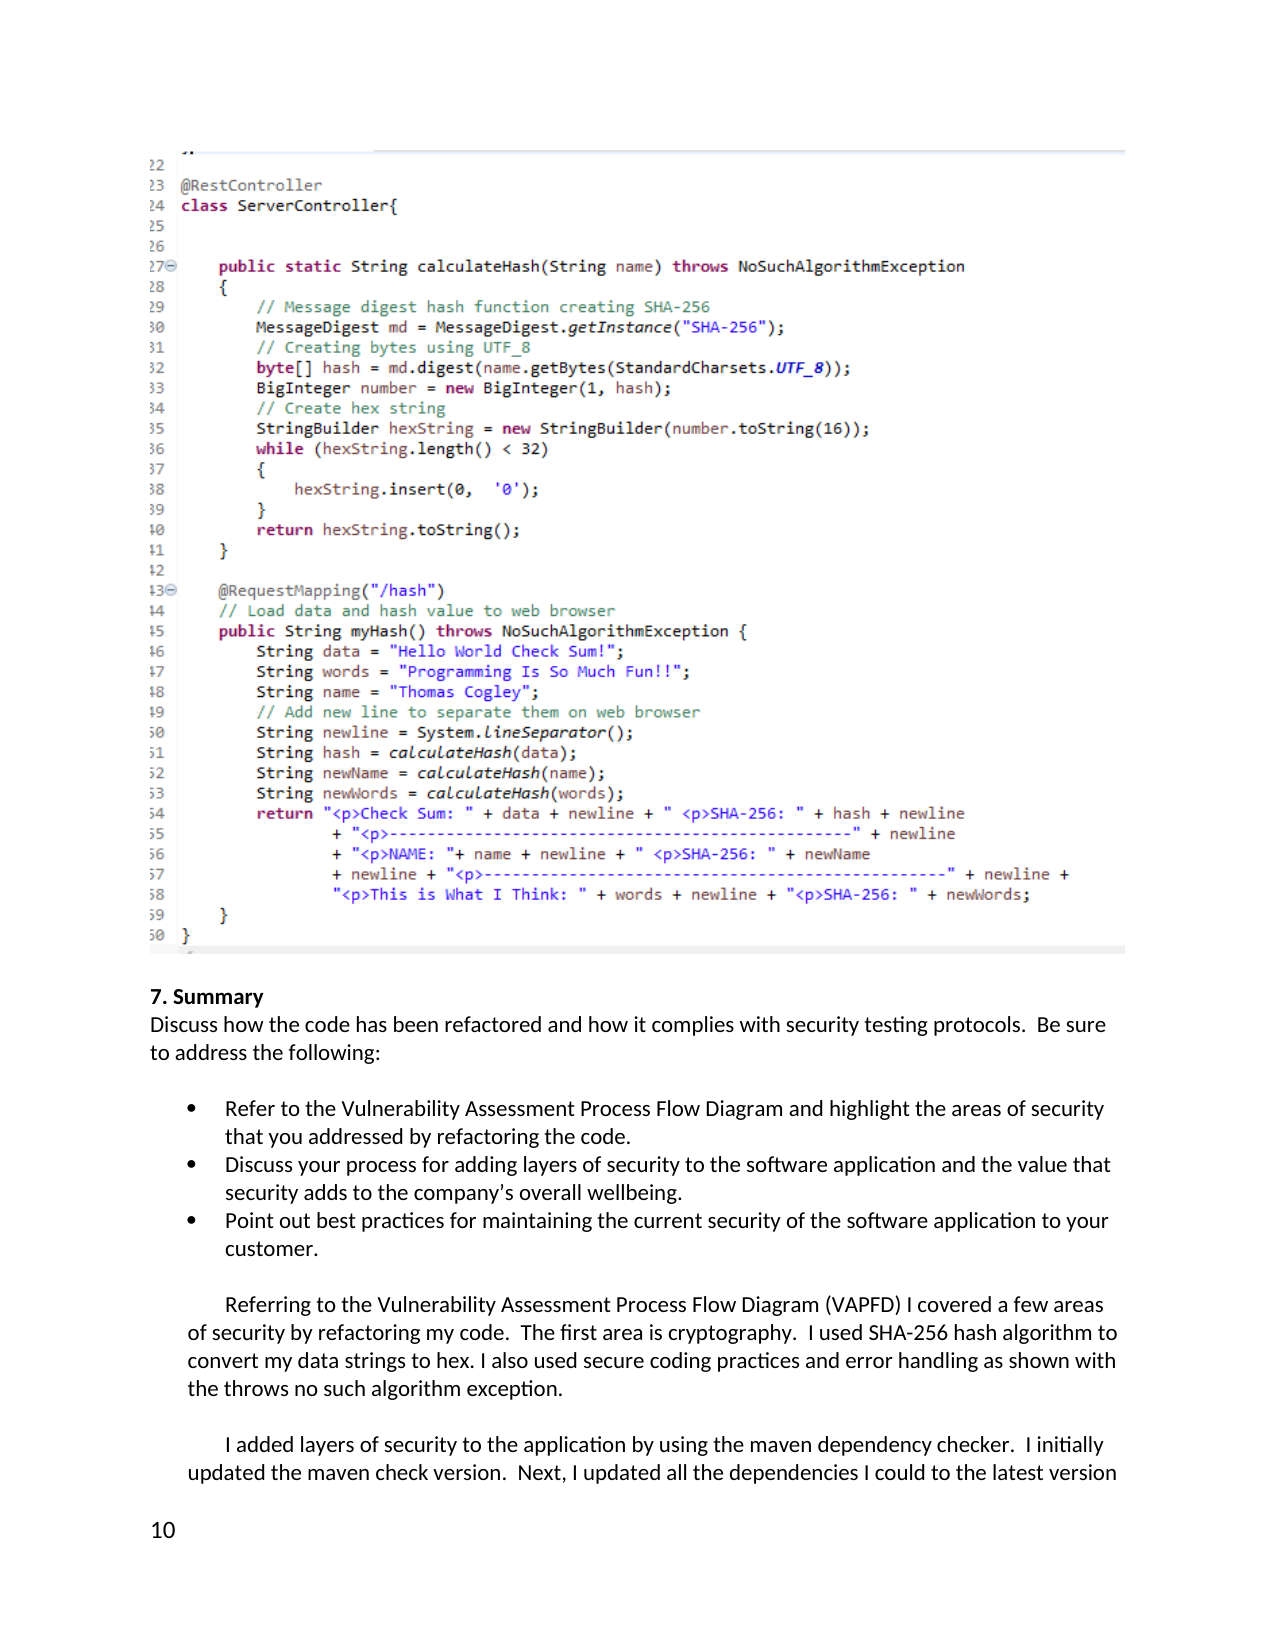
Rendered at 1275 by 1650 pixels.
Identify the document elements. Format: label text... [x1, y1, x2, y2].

subtitle 7. Summary [150, 982, 1125, 1010]
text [187, 1430, 1125, 1486]
list Refer to the Vulnerability Assessment Process Flow Diagram and highlight the areas of security that you addressed by refactoring the code. [187, 1094, 1125, 1150]
text Discuss how the code has been refactored and how it complies with security testing protocols. Be sure to address the following: [150, 1010, 1125, 1066]
text Referring to the Vulnerability Assessment Process Flow Diagram (VAPFD) I covered a few areas of security by refactoring my code. The first area is cryptography. I used SHA-256 hash algorithm to convert my data strings to hex. I also used secure coding practices and error handling as shown with the throws no such algorithm exception. [187, 1290, 1125, 1402]
list Discuss your process for adding layers of security to the software application and the value that security adds to the company’s overall wellbeing. [187, 1150, 1125, 1206]
list Point out best practices for maintaining the current security of the software application to your customer. [187, 1206, 1125, 1262]
picture [150, 150, 1125, 954]
